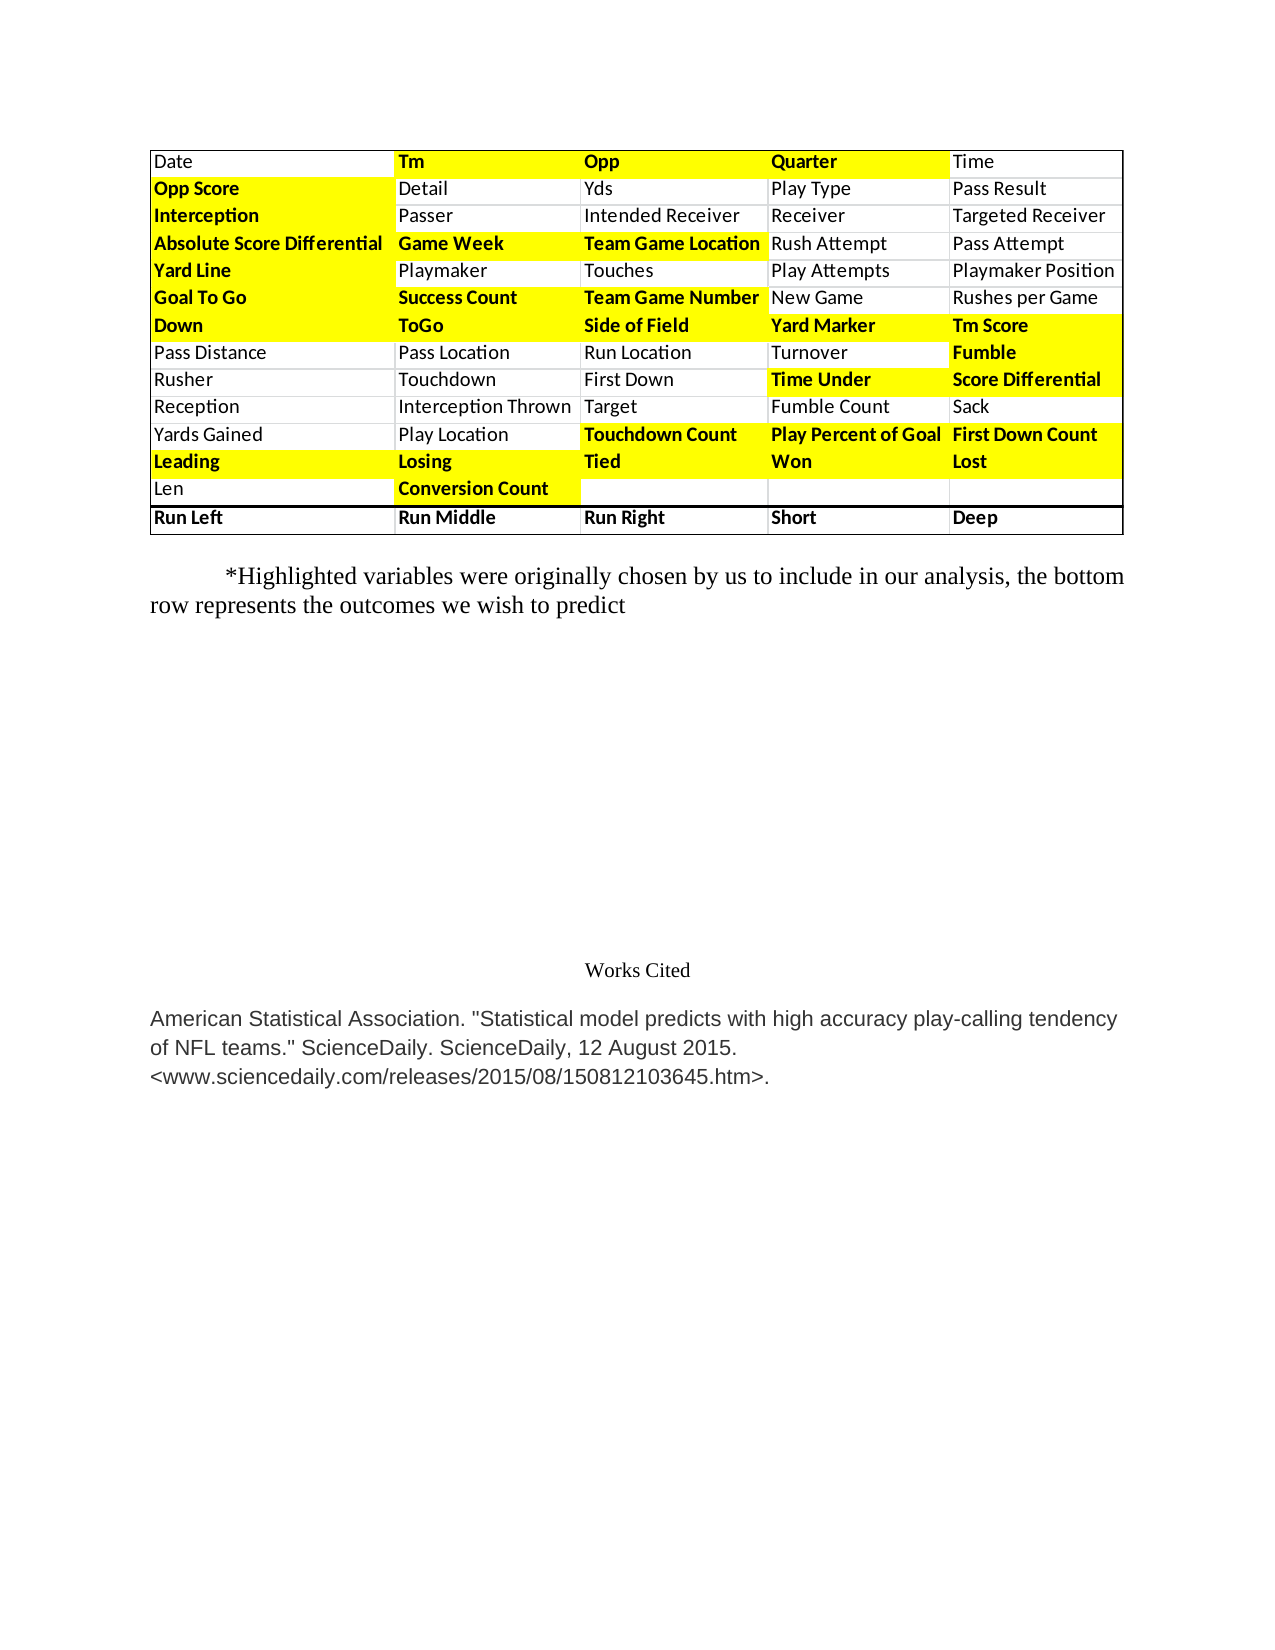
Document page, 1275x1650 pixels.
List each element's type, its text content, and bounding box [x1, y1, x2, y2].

text American Statistical Association. "Statistical model predicts with high accuracy play-calling tendency of NFL teams." ScienceDaily. ScienceDaily, 12 August 2015. <www.sciencedaily.com/releases/2015/08/150812103645.htm>. [150, 1006, 1125, 1089]
text Works Cited [150, 958, 1125, 982]
text *Highlighted variables were originally chosen by us to include in our analysis, the bottom row represents the outcomes we wish to predict [150, 561, 1125, 618]
